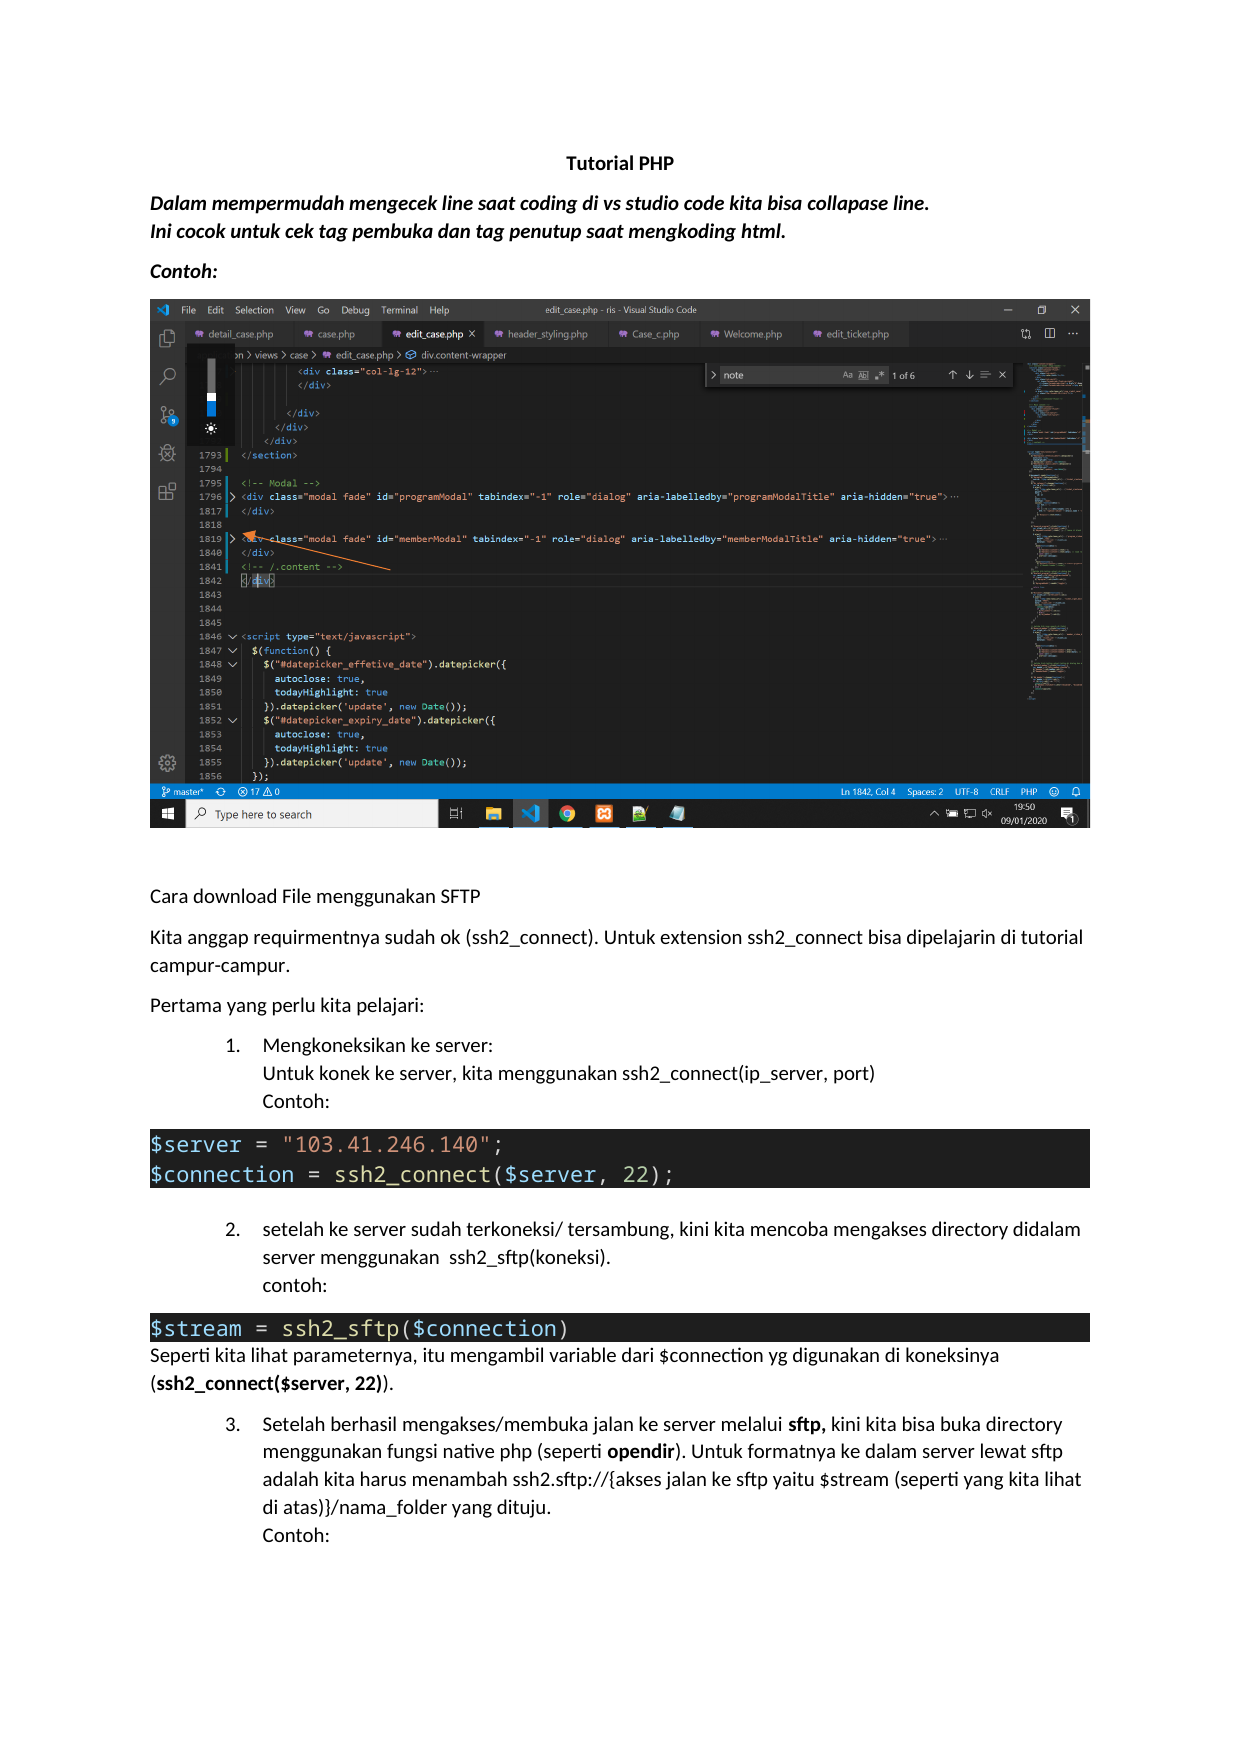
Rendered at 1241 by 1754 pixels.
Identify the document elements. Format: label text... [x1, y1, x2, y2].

list Contoh: [262, 1088, 1090, 1114]
text Kita anggap requirmentnya sudah ok (ssh2_connect). Untuk extension ssh2_connect bisa dipelajarin di tutorial campur-campur. [150, 924, 1090, 977]
list setelah ke server sudah terkoneksi/ tersambung, kini kita mencoba mengakses directory didalam server menggunakan ssh2_sftp(koneksi). contoh: [225, 1216, 1090, 1298]
text Cara download File menggunakan SFTP [150, 883, 1090, 909]
text Seperti kita lihat parameternya, itu mengambil variable dari $connection yg digunakan di koneksinya (ssh2_connect($server, 22)). [150, 1342, 1090, 1396]
list Untuk konek ke server, kita menggunakan ssh2_connect(ip_server, port) [262, 1061, 1090, 1086]
text Pertama yang perlu kita pelajari: [150, 992, 1090, 1018]
text Dalam mempermudah mengecek line saat coding di vs studio code kita bisa collapase line. Ini cocok untuk cek tag pembuka dan tag penutup saat mengkoding html. [150, 190, 1090, 244]
list Contoh: [262, 1522, 1090, 1548]
text Tutorial PHP [150, 150, 1090, 175]
text $server = "103.41.246.140"; [150, 1129, 1090, 1159]
text Contoh: [150, 259, 1090, 284]
picture [150, 299, 1091, 828]
text $connection = ssh2_connect($server, 22); [150, 1159, 1090, 1188]
list Setelah berhasil mengakses/membuka jalan ke server melalui sftp, kini kita bisa buka directory menggunakan fungsi native php (seperti opendir). Untuk formatnya ke dalam server lewat sftp adalah kita harus menambah ssh2.sftp://{akses jalan ke sftp yaitu $stream (seperti yang kita lihat di atas)}/nama_folder yang dituju. [225, 1411, 1090, 1520]
list Mengkoneksikan ke server: [225, 1033, 1090, 1058]
text $stream = ssh2_sftp($connection) [150, 1313, 1090, 1342]
